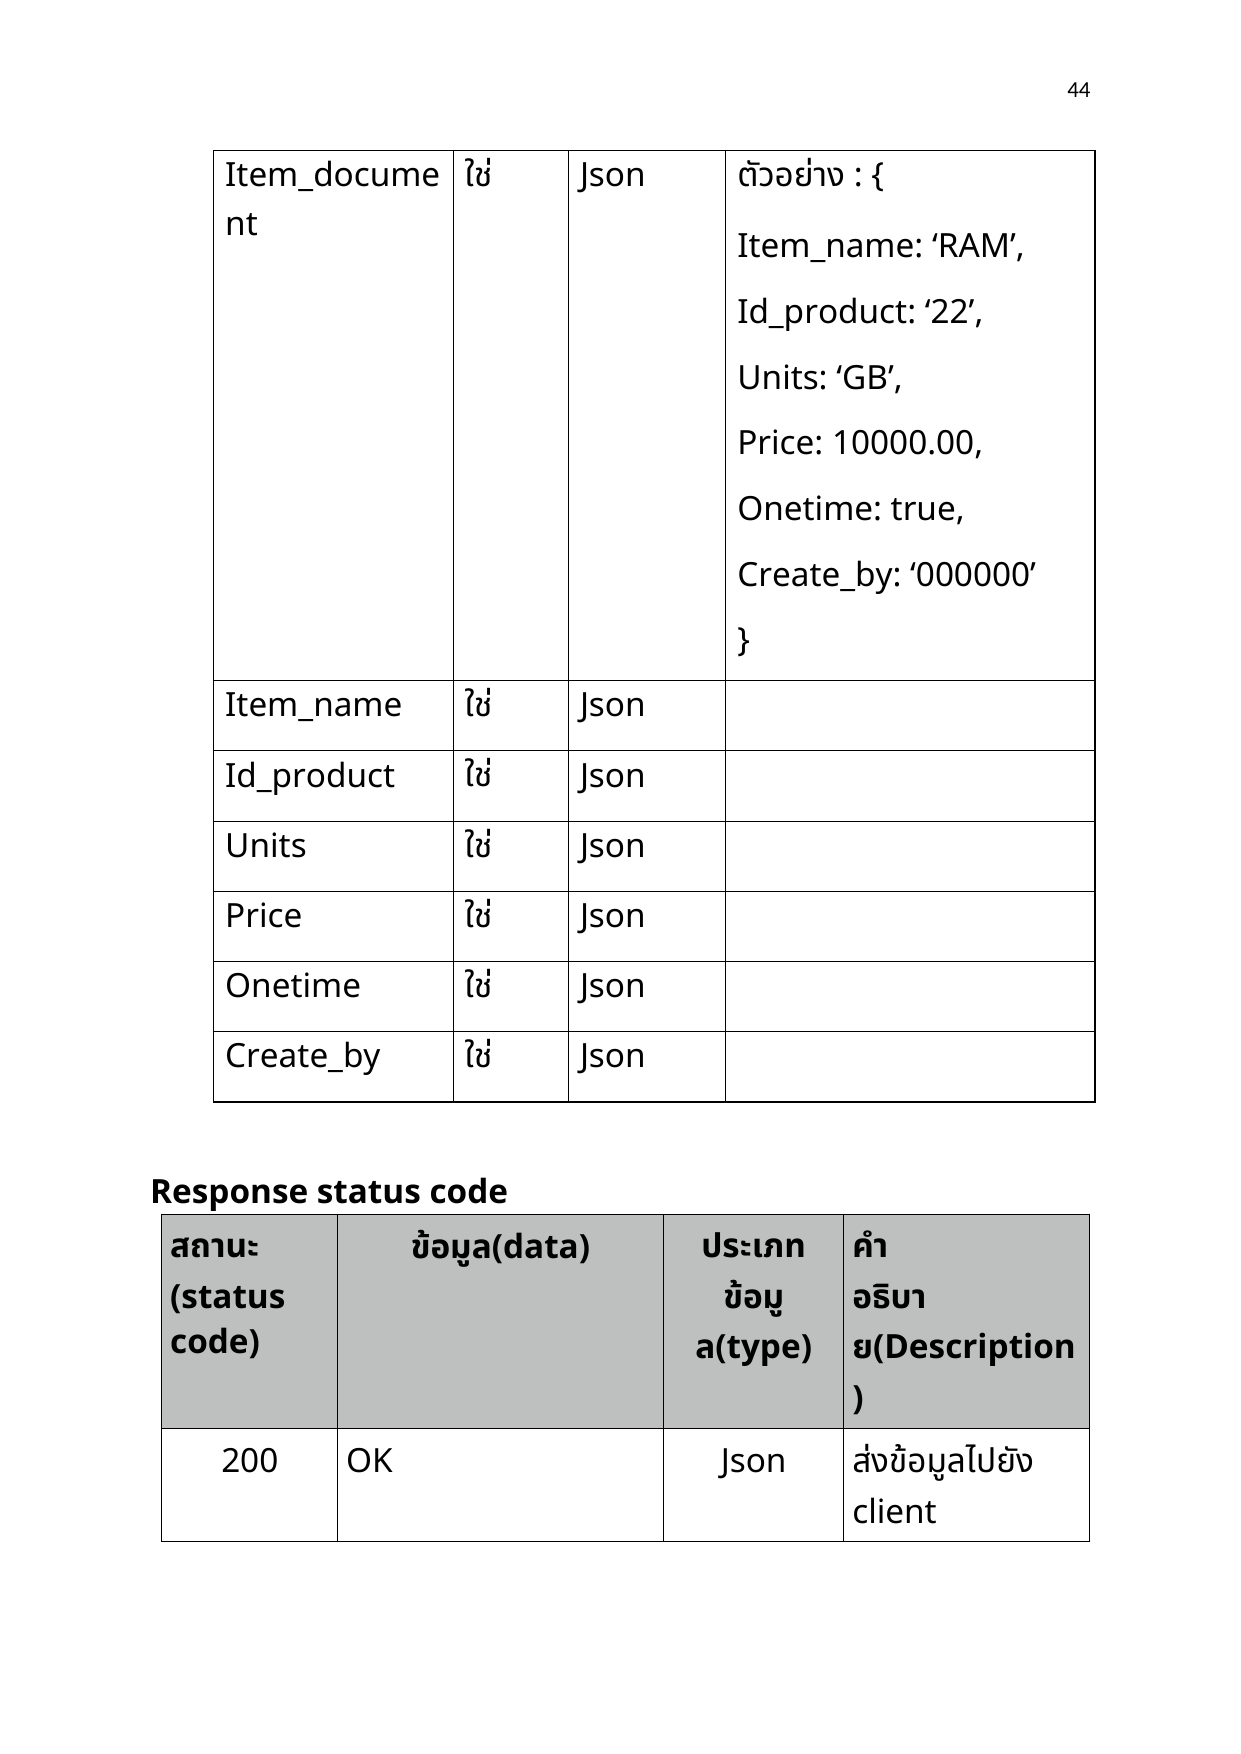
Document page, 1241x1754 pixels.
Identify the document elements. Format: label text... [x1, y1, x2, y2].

table_cell Json [569, 681, 725, 750]
table_cell Item_document [214, 151, 453, 680]
table_cell ส่งข้อมูลไปยัง client [844, 1429, 1089, 1541]
table_cell [726, 822, 1094, 891]
table_cell 200 [162, 1429, 337, 1541]
table_cell Json [569, 892, 725, 961]
table_cell Json [569, 151, 725, 680]
table_header คำอธิบาย(Description) [844, 1215, 1089, 1428]
table_cell Item_name [214, 681, 453, 750]
table_cell Onetime [214, 962, 453, 1031]
table_cell [726, 681, 1094, 750]
table_cell ตัวอย่าง : { Item_name: ‘RAM’, Id_product: ‘22’, Units: ‘GB’, Price: 10000.00, Onetime: true, Create_by: ‘000000’ } [726, 151, 1094, 680]
table_cell Json [569, 1032, 725, 1101]
table_cell [726, 892, 1094, 961]
table_cell Json [569, 751, 725, 821]
table_cell Json [664, 1429, 843, 1541]
table_cell ใช่ [454, 892, 568, 961]
table_cell Json [569, 962, 725, 1031]
table_cell ใช่ [454, 751, 568, 821]
table_cell [726, 751, 1094, 821]
table_header สถานะ (status code) [162, 1215, 337, 1428]
table_cell OK [338, 1429, 663, 1541]
table_cell [726, 1032, 1094, 1101]
table_cell Json [569, 822, 725, 891]
table_cell Create_by [214, 1032, 453, 1101]
table_header ประเภทข้อมูล(type) [664, 1215, 843, 1428]
table_cell ใช่ [454, 681, 568, 750]
table_cell ใช่ [454, 822, 568, 891]
table_cell ใช่ [454, 962, 568, 1031]
table_cell ใช่ [454, 151, 568, 680]
table_cell Id_product [214, 751, 453, 821]
table_header ข้อมูล(data) [338, 1215, 663, 1428]
table_cell Units [214, 822, 453, 891]
text Response status code [150, 1168, 1090, 1213]
table_cell ใช่ [454, 1032, 568, 1101]
table_cell Price [214, 892, 453, 961]
table_cell [726, 962, 1094, 1031]
